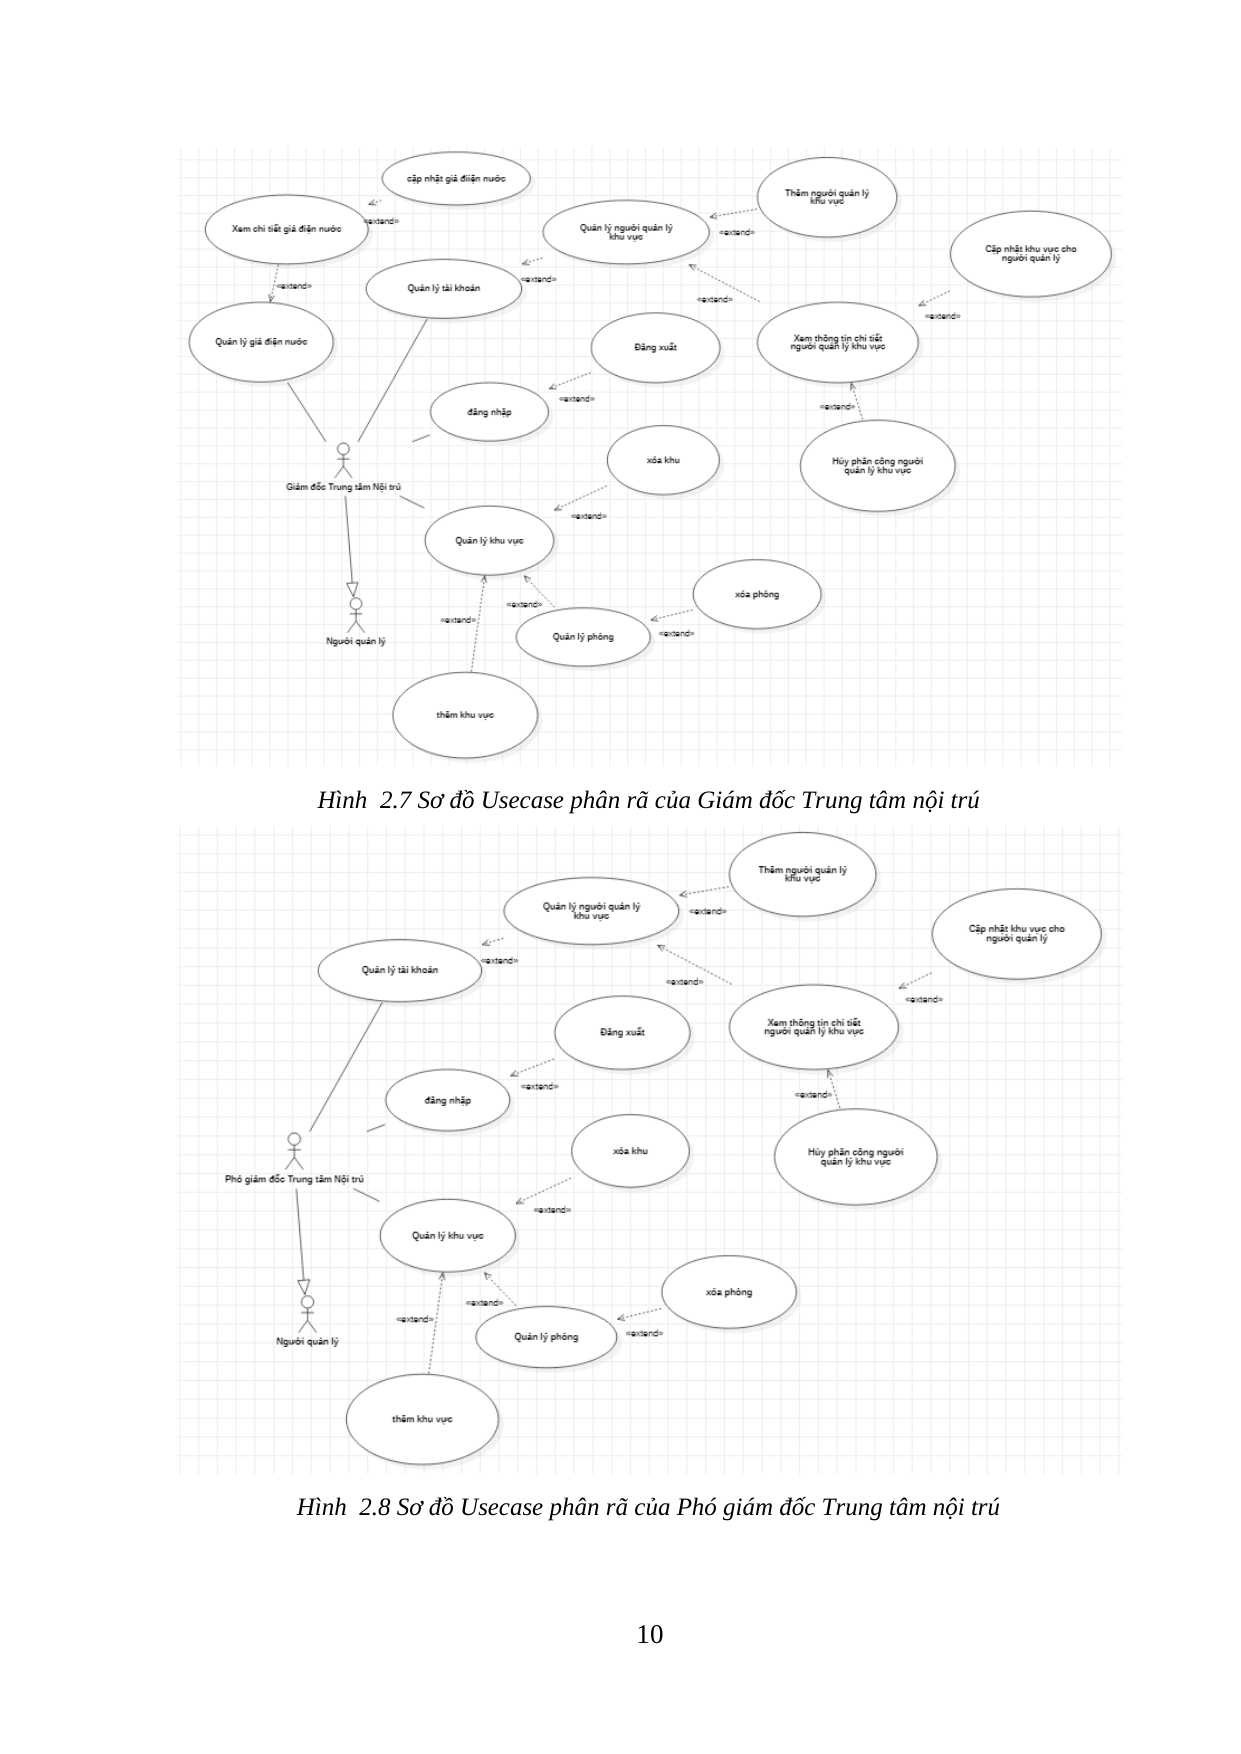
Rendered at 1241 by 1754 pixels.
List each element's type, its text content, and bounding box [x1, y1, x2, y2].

picture [177, 147, 1123, 766]
picture [177, 826, 1123, 1474]
